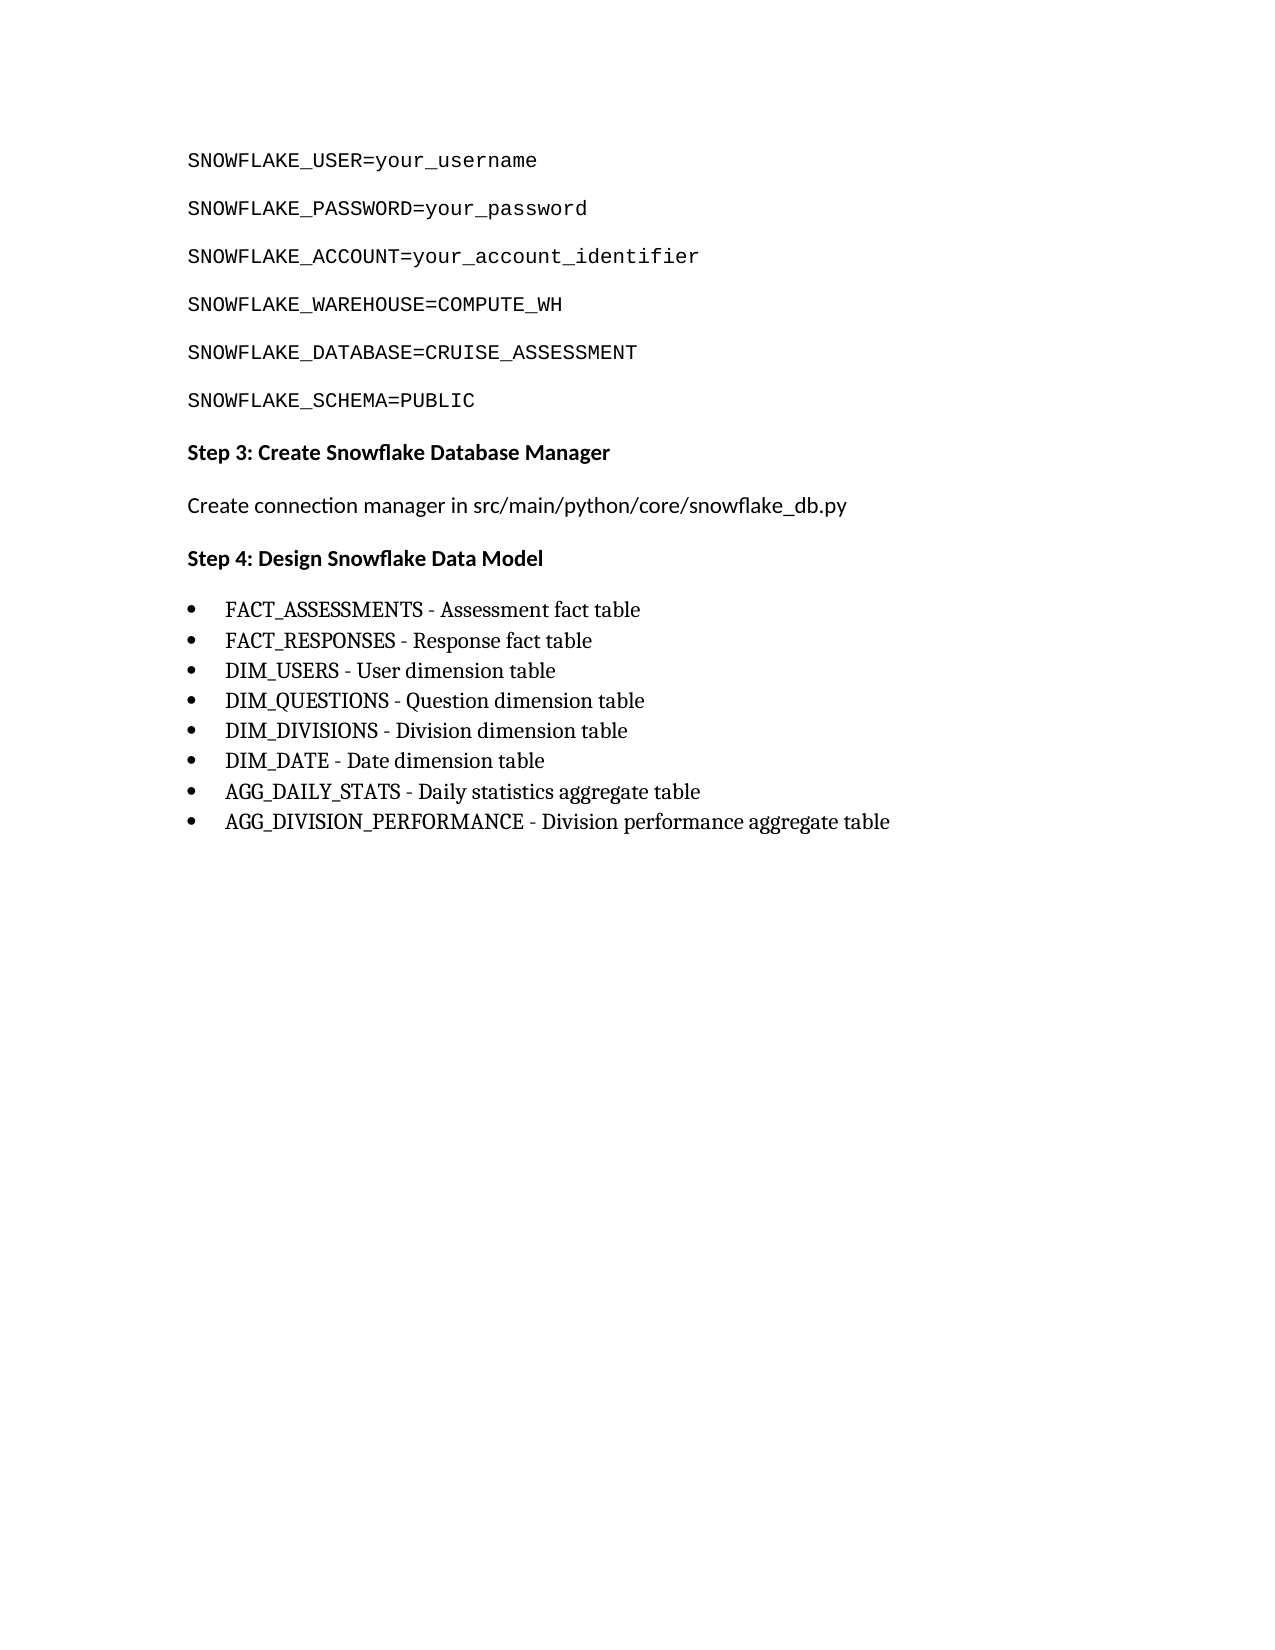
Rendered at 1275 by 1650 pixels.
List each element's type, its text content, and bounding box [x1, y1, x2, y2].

text Create connection manager in src/main/python/core/snowflake_db.py [187, 491, 1087, 519]
list FACT_ASSESSMENTS - Assessment fact table [187, 597, 1087, 623]
text SNOWFLAKE_USER=your_username [187, 150, 1087, 174]
text SNOWFLAKE_WAREHOUSE=COMPUTE_WH [187, 294, 1087, 318]
list AGG_DIVISION_PERFORMANCE - Division performance aggregate table [187, 809, 1087, 835]
list DIM_USERS - User dimension table [187, 658, 1087, 684]
list DIM_QUESTIONS - Question dimension table [187, 688, 1087, 714]
text SNOWFLAKE_ACCOUNT=your_account_identifier [187, 246, 1087, 270]
list FACT_RESPONSES - Response fact table [187, 627, 1087, 654]
text Step 3: Create Snowflake Database Manager [187, 438, 1087, 466]
text SNOWFLAKE_SCHEMA=PUBLIC [187, 390, 1087, 414]
text SNOWFLAKE_PASSWORD=your_password [187, 198, 1087, 222]
list DIM_DIVISIONS - Division dimension table [187, 718, 1087, 744]
text Step 4: Design Snowflake Data Model [187, 544, 1087, 572]
list AGG_DAILY_STATS - Daily statistics aggregate table [187, 778, 1087, 805]
text SNOWFLAKE_DATABASE=CRUISE_ASSESSMENT [187, 342, 1087, 366]
list DIM_DATE - Date dimension table [187, 748, 1087, 774]
